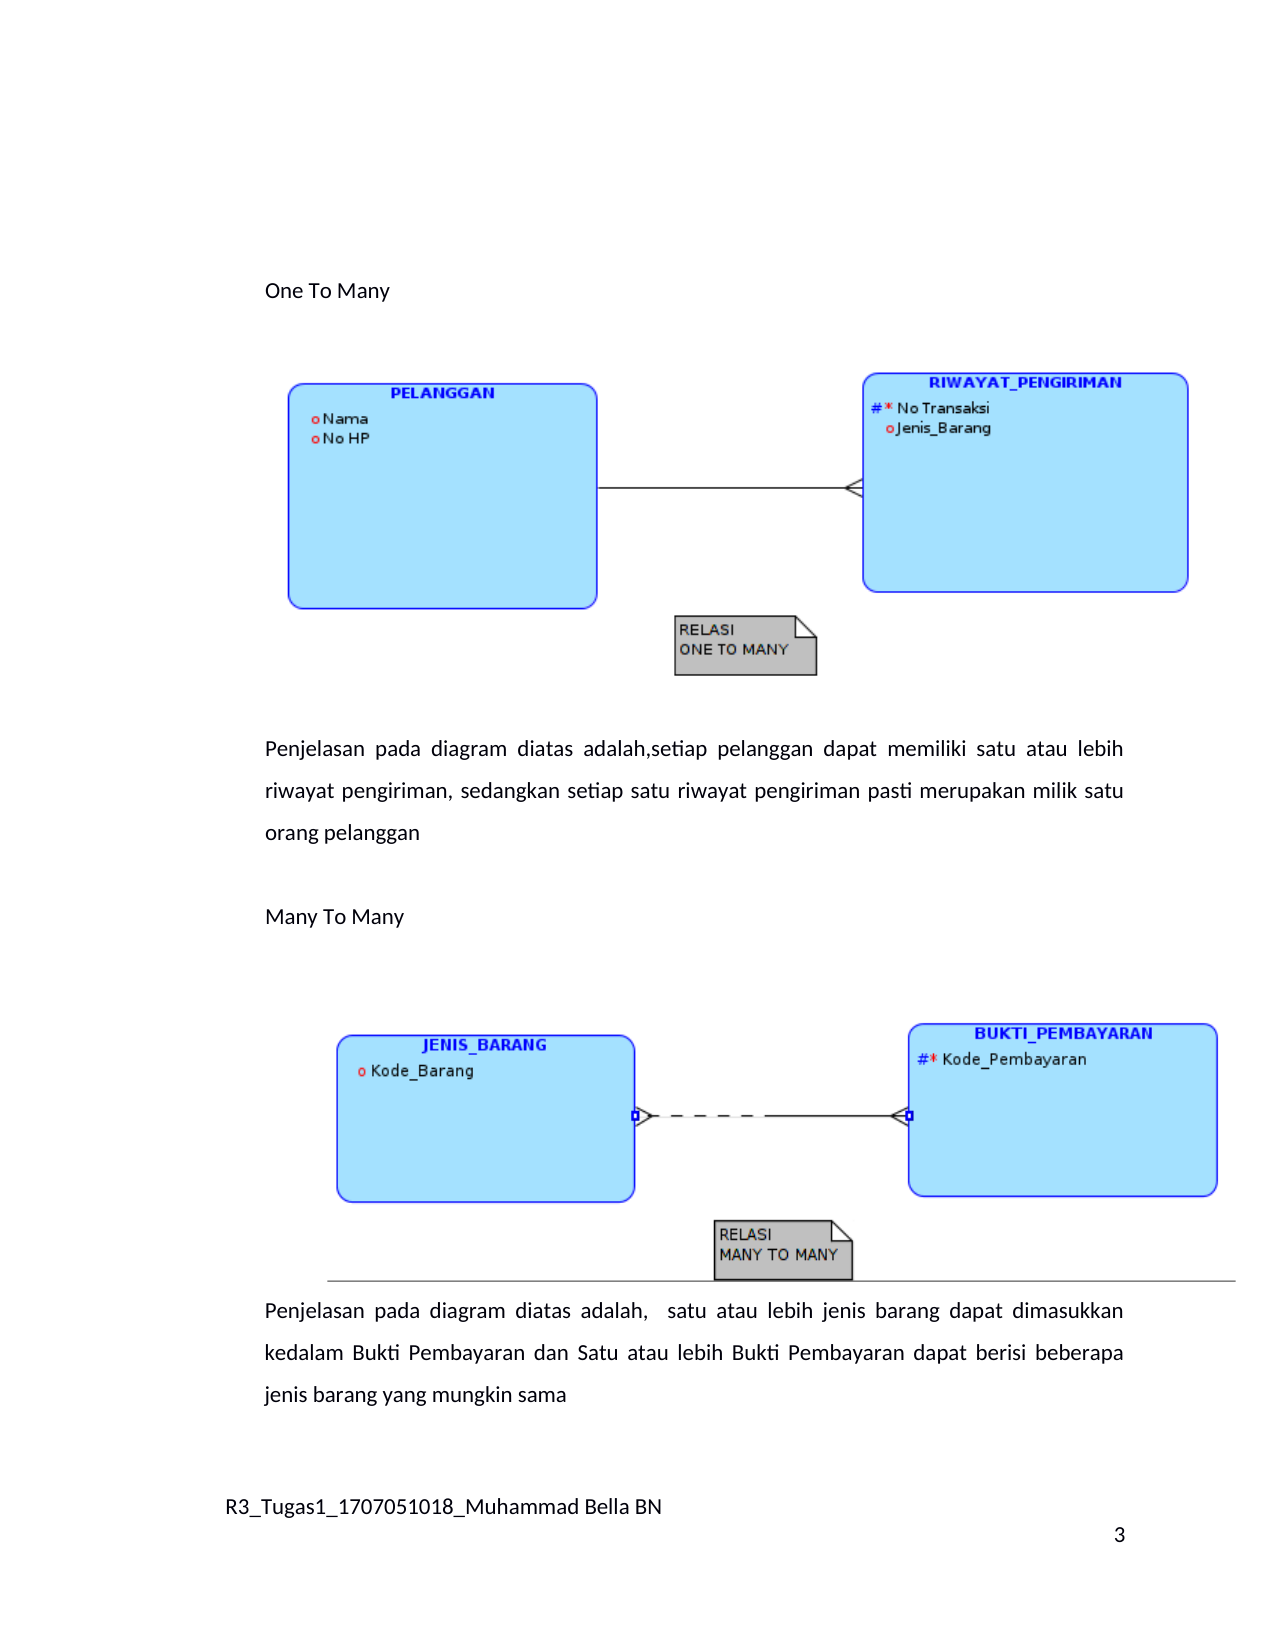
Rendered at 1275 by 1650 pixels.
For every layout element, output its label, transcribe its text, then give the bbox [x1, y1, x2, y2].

list Penjelasan pada diagram diatas adalah,setiap pelanggan dapat memiliki satu atau lebih riwayat pengiriman, sedangkan setiap satu riwayat pengiriman pasti merupakan milik satu orang pelanggan [265, 734, 1125, 846]
picture [264, 317, 1213, 679]
list Penjelasan pada diagram diatas adalah, satu atau lebih jenis barang dapat dimasukkan kedalam Bukti Pembayaran dan Satu atau lebih Bukti Pembayaran dapat berisi beberapa jenis barang yang mungkin sama [264, 1296, 1125, 1408]
picture [327, 986, 1236, 1282]
list One To Many [265, 276, 1125, 304]
list Many To Many [265, 902, 1125, 930]
